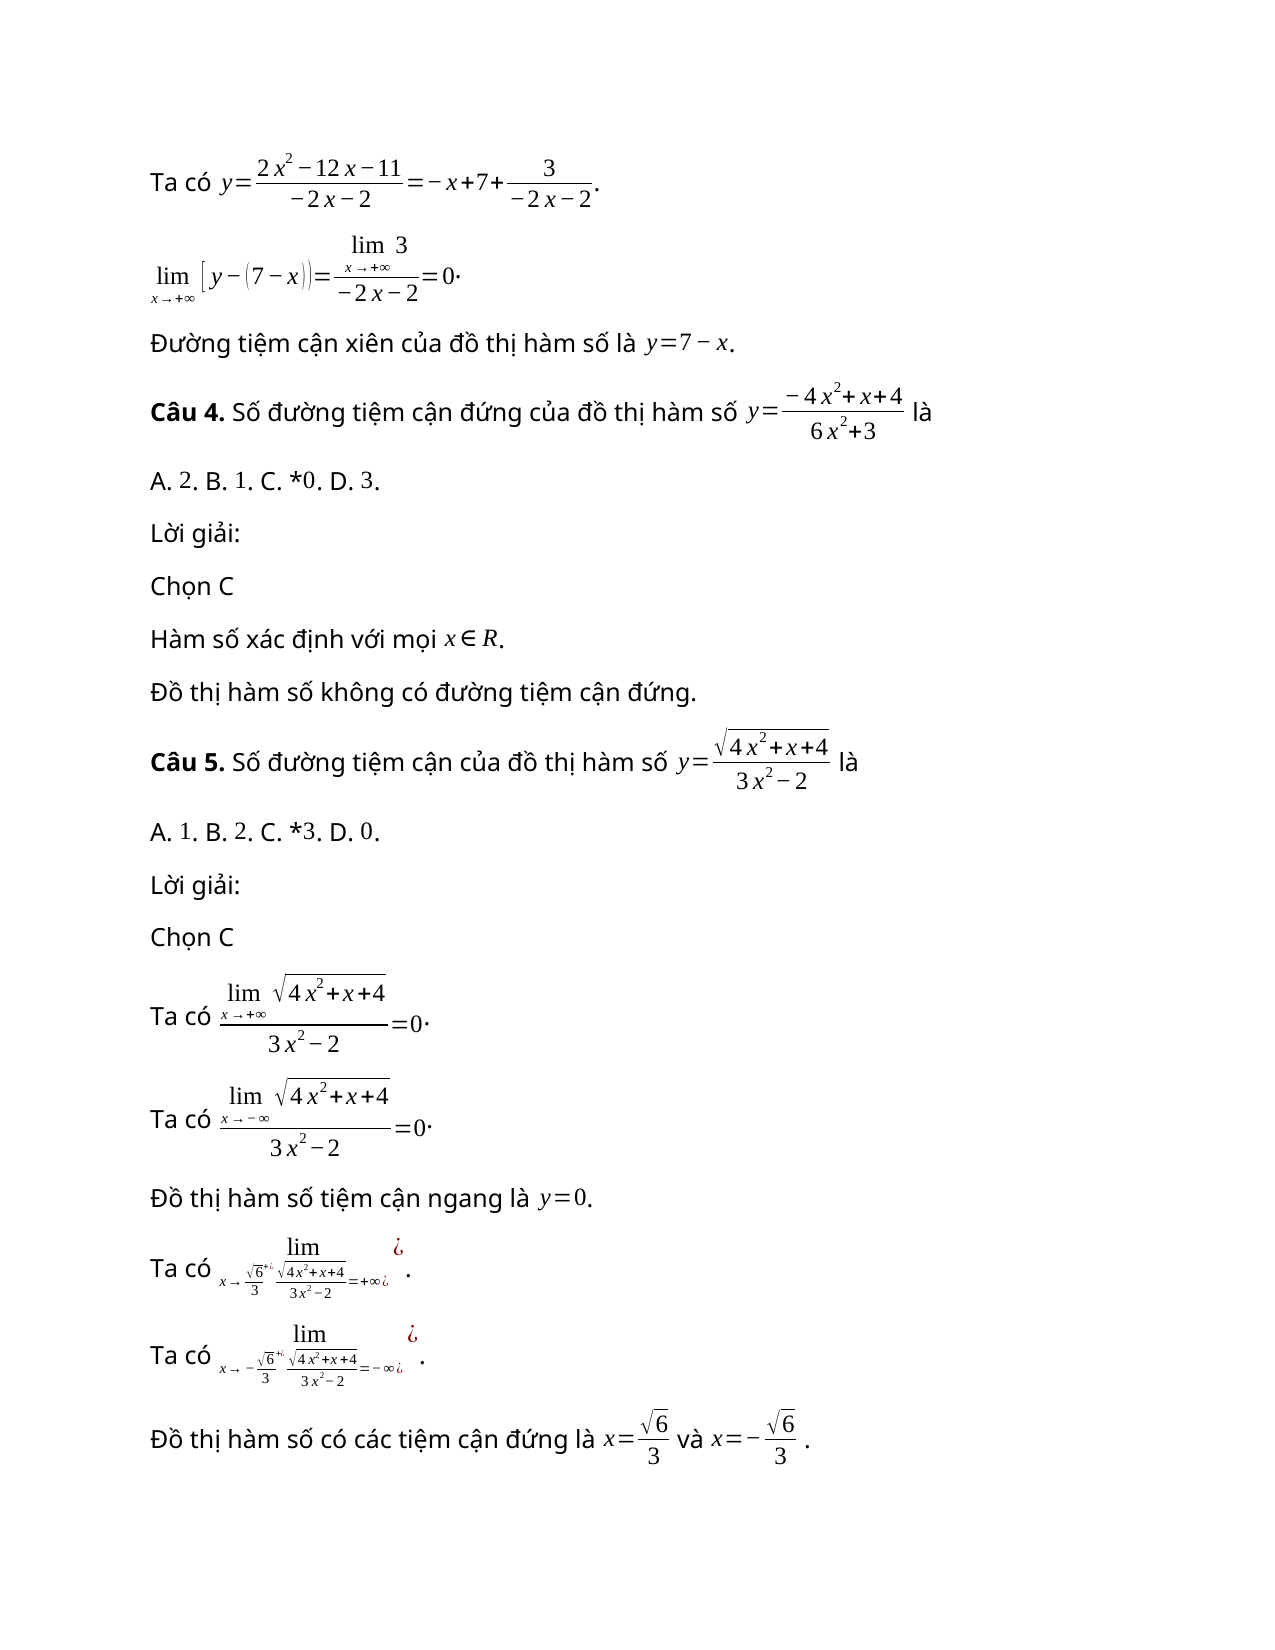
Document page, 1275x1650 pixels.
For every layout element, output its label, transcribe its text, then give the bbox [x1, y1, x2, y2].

text Ta có . [150, 150, 1125, 212]
text Lời giải: [150, 867, 1125, 901]
text Ta có . [150, 1321, 1125, 1389]
text Đường tiệm cận xiên của đồ thị hàm số là . [150, 326, 1125, 359]
text A. . B. . C. *. D. . [150, 814, 1125, 848]
text Đồ thị hàm số tiệm cận ngang là . [150, 1180, 1125, 1214]
text . [150, 231, 1125, 307]
text Chọn C [150, 569, 1125, 603]
text A. . B. . C. *. D. . [150, 463, 1125, 497]
text Hàm số xác định với mọi . [150, 622, 1125, 656]
text Câu 4. Số đường tiệm cận đứng của đồ thị hàm số là [150, 378, 1125, 444]
text Ta có . [150, 1077, 1125, 1162]
text Câu 5. Số đường tiệm cận của đồ thị hàm số là [150, 727, 1125, 796]
text Đồ thị hàm số có các tiệm cận đứng là và . [150, 1408, 1125, 1469]
text Lời giải: [150, 516, 1125, 550]
text Ta có . [150, 1233, 1125, 1302]
text Ta có . [150, 973, 1125, 1058]
text Chọn C [150, 920, 1125, 954]
text Đồ thị hàm số không có đường tiệm cận đứng. [150, 674, 1125, 708]
